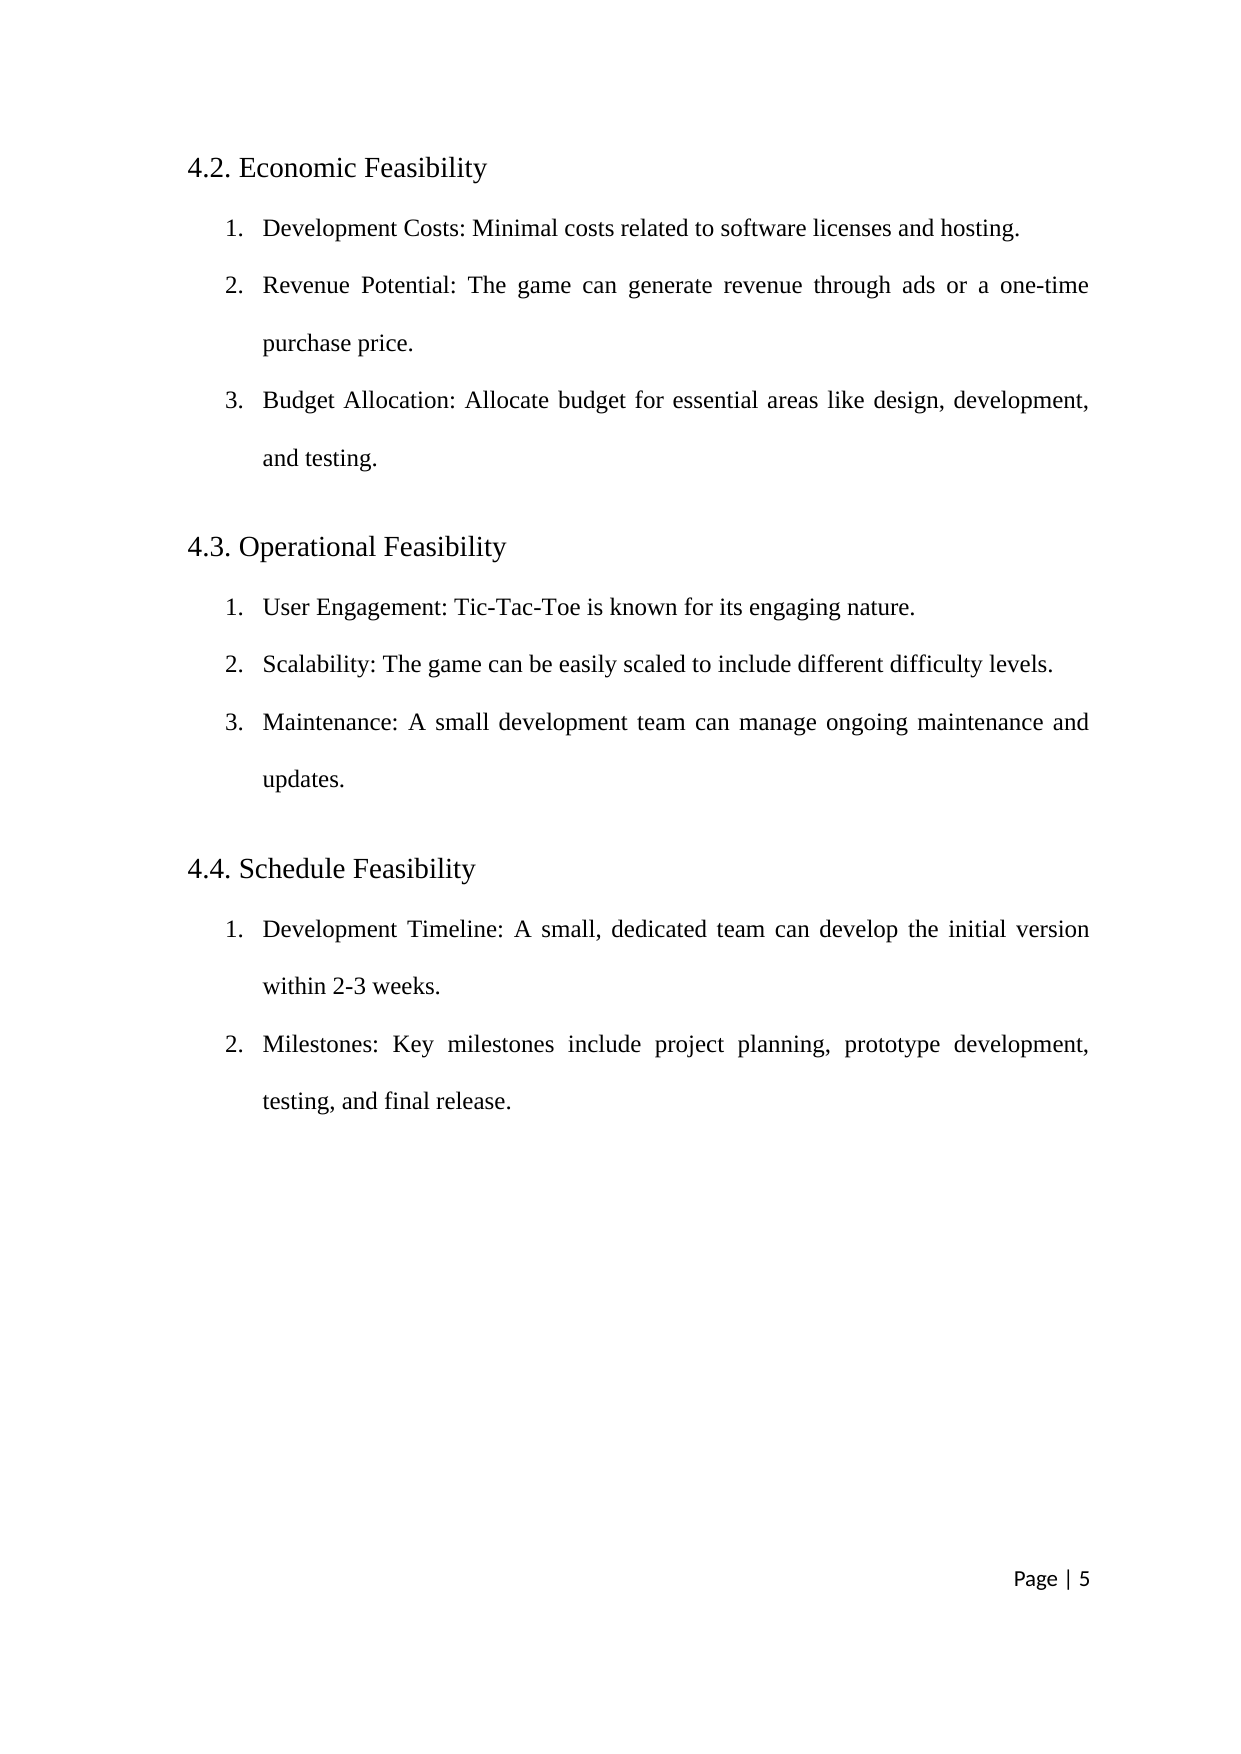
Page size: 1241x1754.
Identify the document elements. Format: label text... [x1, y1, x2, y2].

list Budget Allocation: Allocate budget for essential areas like design, development, and testing. [225, 385, 1090, 471]
list Scalability: The game can be easily scaled to include different difficulty levels. [225, 649, 1090, 678]
list User Engagement: Tic-Tac-Toe is known for its engaging nature. [225, 592, 1090, 621]
list Development Costs: Minimal costs related to software licenses and hosting. [225, 213, 1090, 241]
subtitle 4.4. Schedule Feasibility [187, 851, 1090, 885]
list Development Timeline: A small, dedicated team can develop the initial version within 2-3 weeks. [225, 914, 1090, 1000]
list Revenue Potential: The game can generate revenue through ads or a one-time purchase price. [225, 270, 1090, 356]
list Maintenance: A small development team can manage ongoing maintenance and updates. [225, 707, 1090, 793]
subtitle 4.2. Economic Feasibility [187, 150, 1090, 183]
subtitle 4.3. Operational Feasibility [187, 529, 1090, 563]
list Milestones: Key milestones include project planning, prototype development, testing, and final release. [225, 1029, 1090, 1115]
